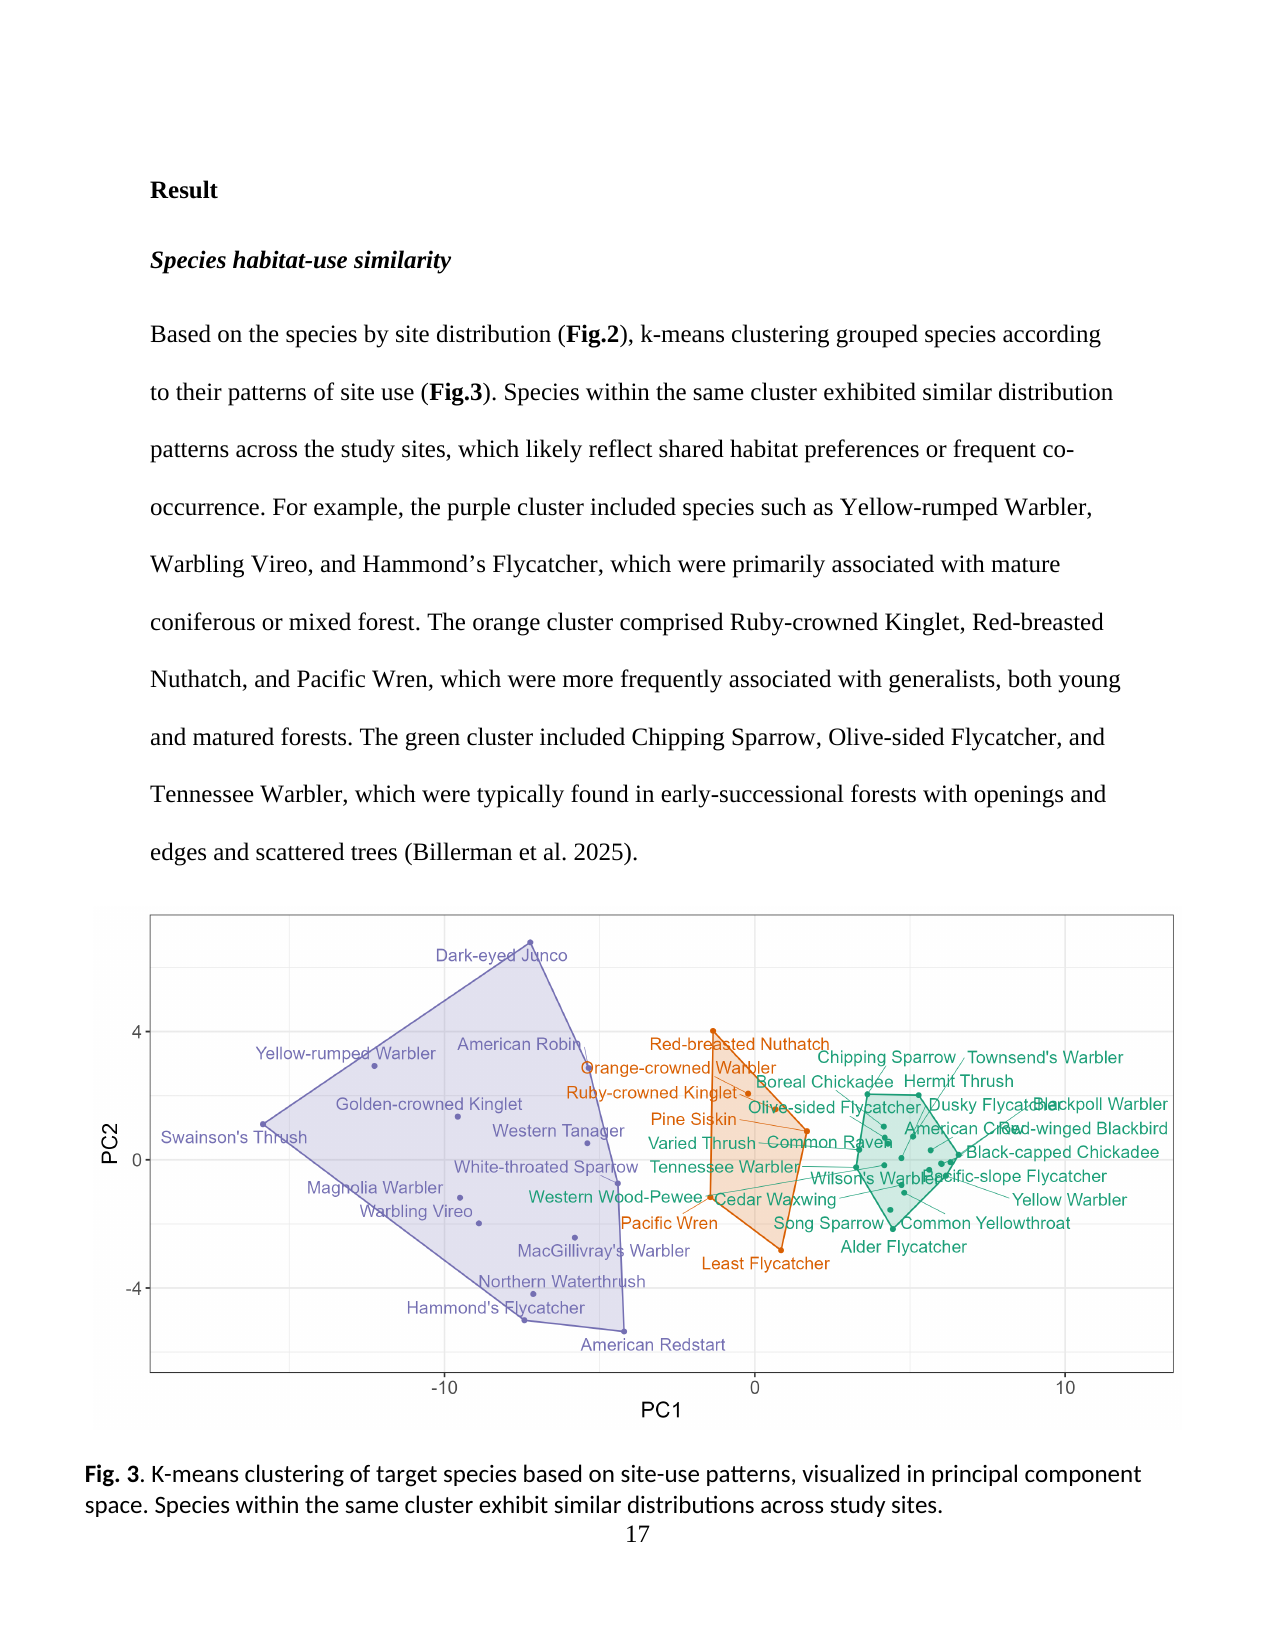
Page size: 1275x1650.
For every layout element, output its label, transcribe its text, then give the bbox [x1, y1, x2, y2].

picture [93, 906, 1182, 1430]
subtitle Species habitat-use similarity [150, 245, 1125, 274]
subtitle Result [150, 175, 1125, 204]
text Based on the species by site distribution (Fig.2), k-means clustering grouped species according to their patterns of site use (Fig.3). Species within the same cluster exhibited similar distribution patterns across the study sites, which likely reflect shared habitat preferences or frequent co-occurrence. For example, the purple cluster included species such as Yellow-rumped Warbler, Warbling Vireo, and Hammond’s Flycatcher, which were primarily associated with mature coniferous or mixed forest. The orange cluster comprised Ruby-crowned Kinglet, Red-breasted Nuthatch, and Pacific Wren, which were more frequently associated with generalists, both young and matured forests. The green cluster included Chipping Sparrow, Olive-sided Flycatcher, and Tennessee Warbler, which were typically found in early-successional forests with openings and edges and scattered trees (Billerman et al. 2025). [150, 319, 1125, 865]
